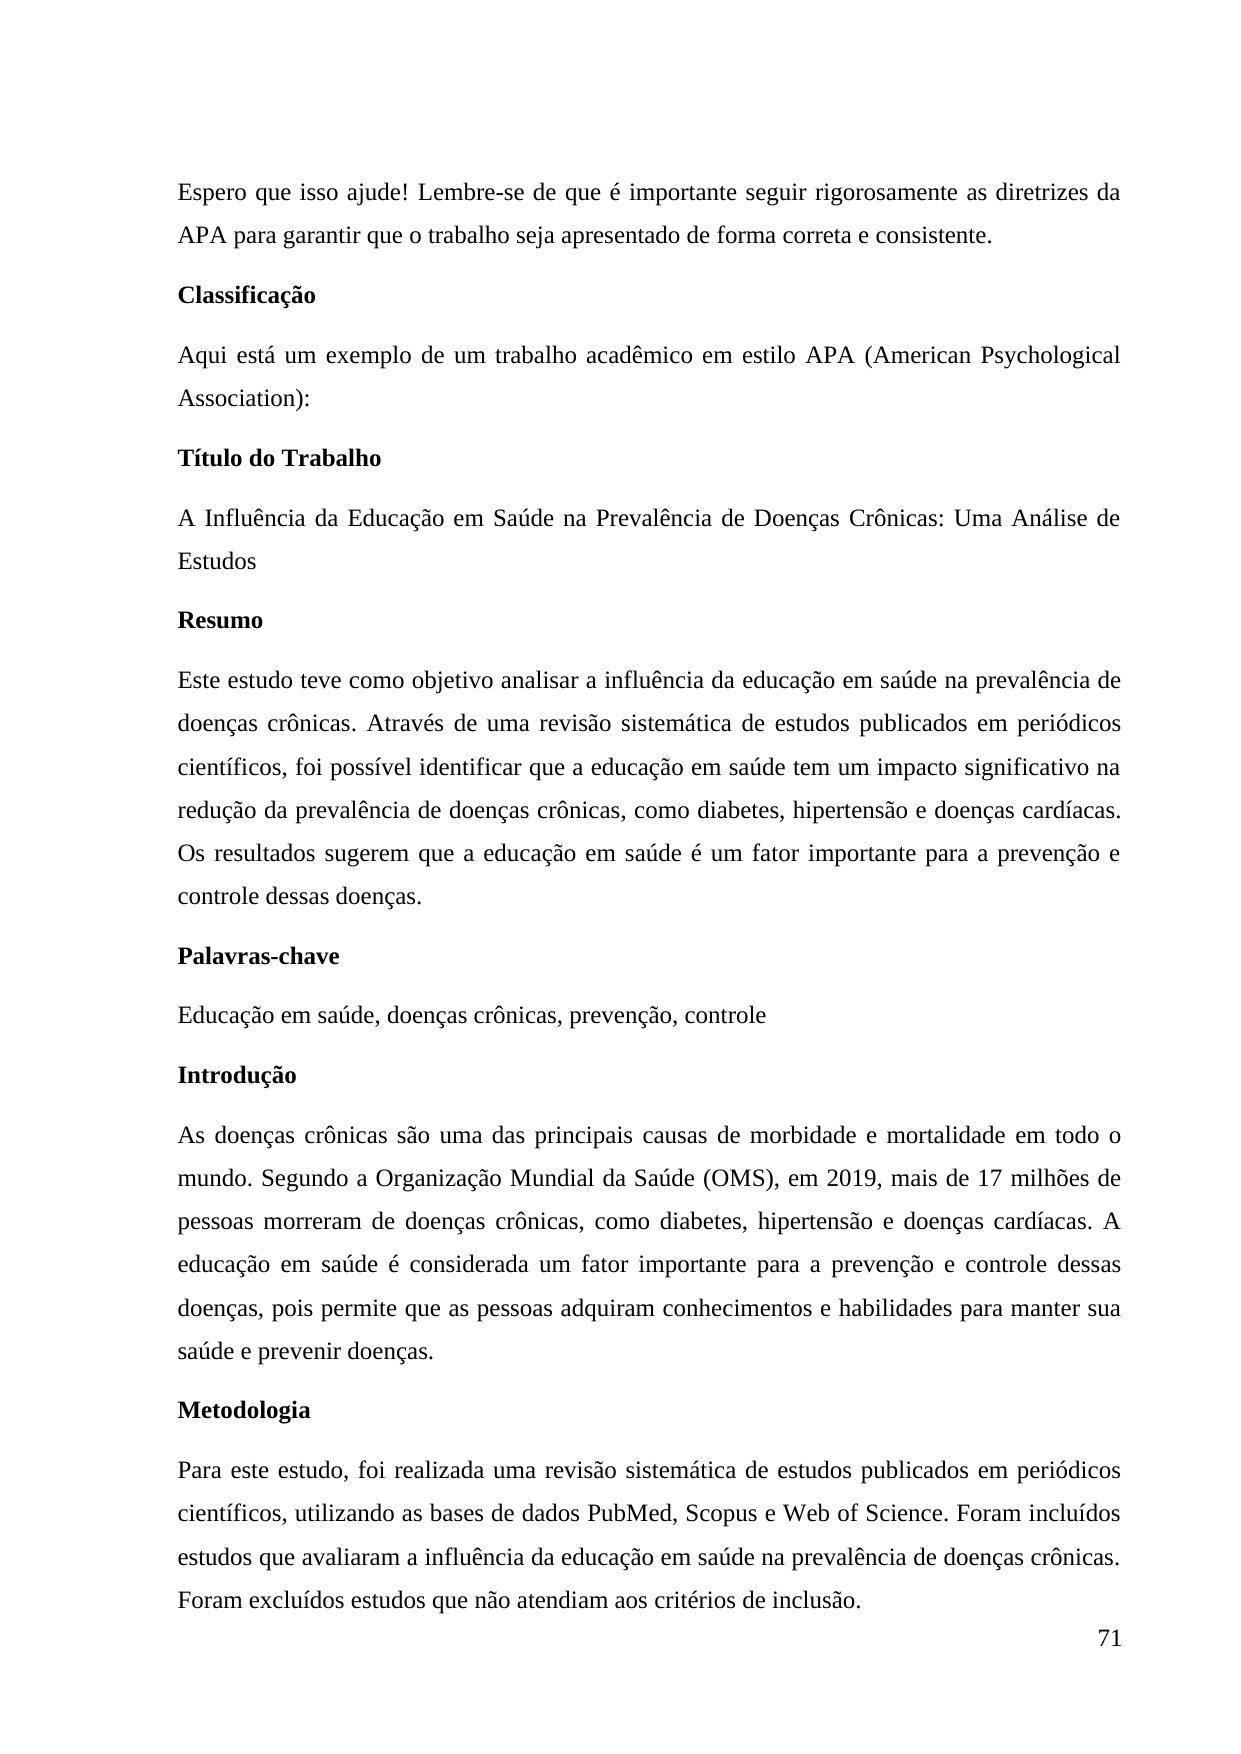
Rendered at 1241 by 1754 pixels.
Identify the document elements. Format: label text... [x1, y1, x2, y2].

text Educação em saúde, doenças crônicas, prevenção, controle [177, 1001, 1122, 1029]
text Aqui está um exemplo de um trabalho acadêmico em estilo APA (American Psychological Association): [177, 340, 1122, 412]
text Classificação [177, 280, 1122, 309]
text A Influência da Educação em Saúde na Prevalência de Doenças Crônicas: Uma Análise de Estudos [177, 503, 1122, 574]
text Resumo [177, 606, 1122, 634]
text As doenças crônicas são uma das principais causas de morbidade e mortalidade em todo o mundo. Segundo a Organização Mundial da Saúde (OMS), em 2019, mais de 17 milhões de pessoas morreram de doenças crônicas, como diabetes, hipertensão e doenças cardíacas. A educação em saúde é considerada um fator importante para a prevenção e controle dessas doenças, pois permite que as pessoas adquiram conhecimentos e habilidades para manter sua saúde e prevenir doenças. [177, 1120, 1122, 1364]
text Introdução [177, 1060, 1122, 1089]
text Título do Trabalho [177, 443, 1122, 472]
text Para este estudo, foi realizada uma revisão sistemática de estudos publicados em periódicos científicos, utilizando as bases de dados PubMed, Scopus e Web of Science. Foram incluídos estudos que avaliaram a influência da educação em saúde na prevalência de doenças crônicas. Foram excluídos estudos que não atendiam aos critérios de inclusão. [177, 1455, 1122, 1613]
text Palavras-chave [177, 941, 1122, 969]
text Este estudo teve como objetivo analisar a influência da educação em saúde na prevalência de doenças crônicas. Através de uma revisão sistemática de estudos publicados em periódicos científicos, foi possível identificar que a educação em saúde tem um impacto significativo na redução da prevalência de doenças crônicas, como diabetes, hipertensão e doenças cardíacas. Os resultados sugerem que a educação em saúde é um fator importante para a prevenção e controle dessas doenças. [177, 665, 1122, 910]
text Metodologia [177, 1396, 1122, 1424]
text Espero que isso ajude! Lembre-se de que é importante seguir rigorosamente as diretrizes da APA para garantir que o trabalho seja apresentado de forma correta e consistente. [177, 177, 1122, 249]
